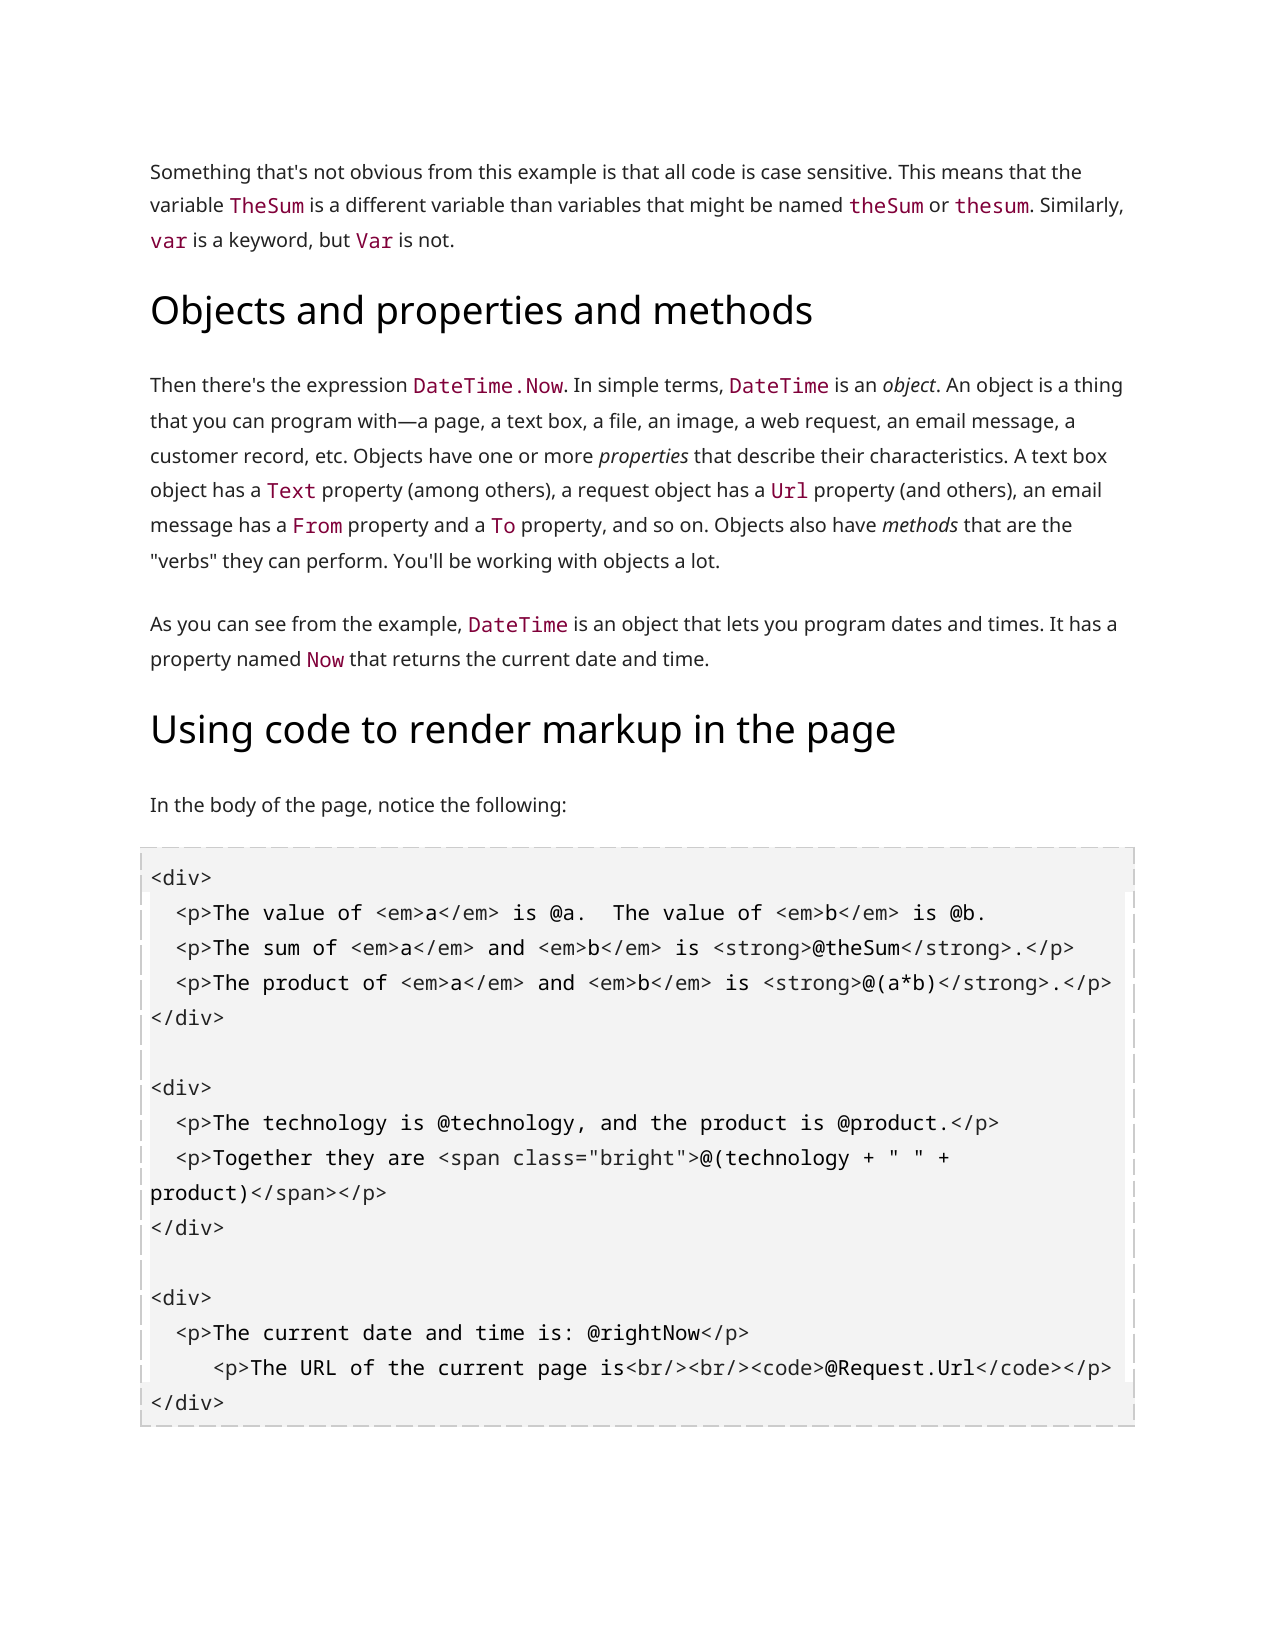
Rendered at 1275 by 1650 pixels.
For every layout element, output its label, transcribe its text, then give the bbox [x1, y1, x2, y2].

text In the body of the page, notice the following: [150, 784, 1125, 819]
text Something that's not obvious from this example is that all code is case sensitive. This means that the variable TheSum is a different variable than variables that might be named theSum or thesum. Similarly, var is a keyword, but Var is not. [150, 150, 1125, 255]
text <p>The value of <em>a</em> is @a. The value of <em>b</em> is @b. [150, 892, 1125, 927]
text Then there's the expression DateTime.Now. In simple terms, DateTime is an object. An object is a thing that you can program with—a page, a text box, a file, an image, a web request, an email message, a customer record, etc. Objects have one or more properties that describe their characteristics. A text box object has a Text property (among others), a request object has a Url property (and others), an email message has a From property and a To property, and so on. Objects also have methods that are the "verbs" they can perform. You'll be working with objects a lot. [150, 365, 1125, 575]
text <div> [140, 847, 1135, 892]
text </div> [150, 1207, 1125, 1242]
text </div> [150, 997, 1125, 1032]
text <p>The technology is @technology, and the product is @product.</p> [150, 1102, 1125, 1137]
text <p>The current date and time is: @rightNow</p> [150, 1312, 1125, 1347]
text <p>The product of <em>a</em> and <em>b</em> is <strong>@(a*b)</strong>.</p> [150, 962, 1125, 997]
text <p>The sum of <em>a</em> and <em>b</em> is <strong>@theSum</strong>.</p> [150, 927, 1125, 962]
text <p>Together they are <span class="bright">@(technology + " " + product)</span></p> [150, 1137, 1125, 1207]
subtitle Objects and properties and methods [150, 283, 1125, 336]
subtitle Using code to render markup in the page [150, 702, 1125, 754]
text </div> [140, 1372, 1135, 1427]
text As you can see from the example, DateTime is an object that lets you program dates and times. It has a property named Now that returns the current date and time. [150, 604, 1125, 674]
text <div> [150, 1277, 1125, 1312]
text <p>The URL of the current page is<br/><br/><code>@Request.Url</code></p> [150, 1347, 1125, 1372]
text <div> [150, 1067, 1125, 1102]
